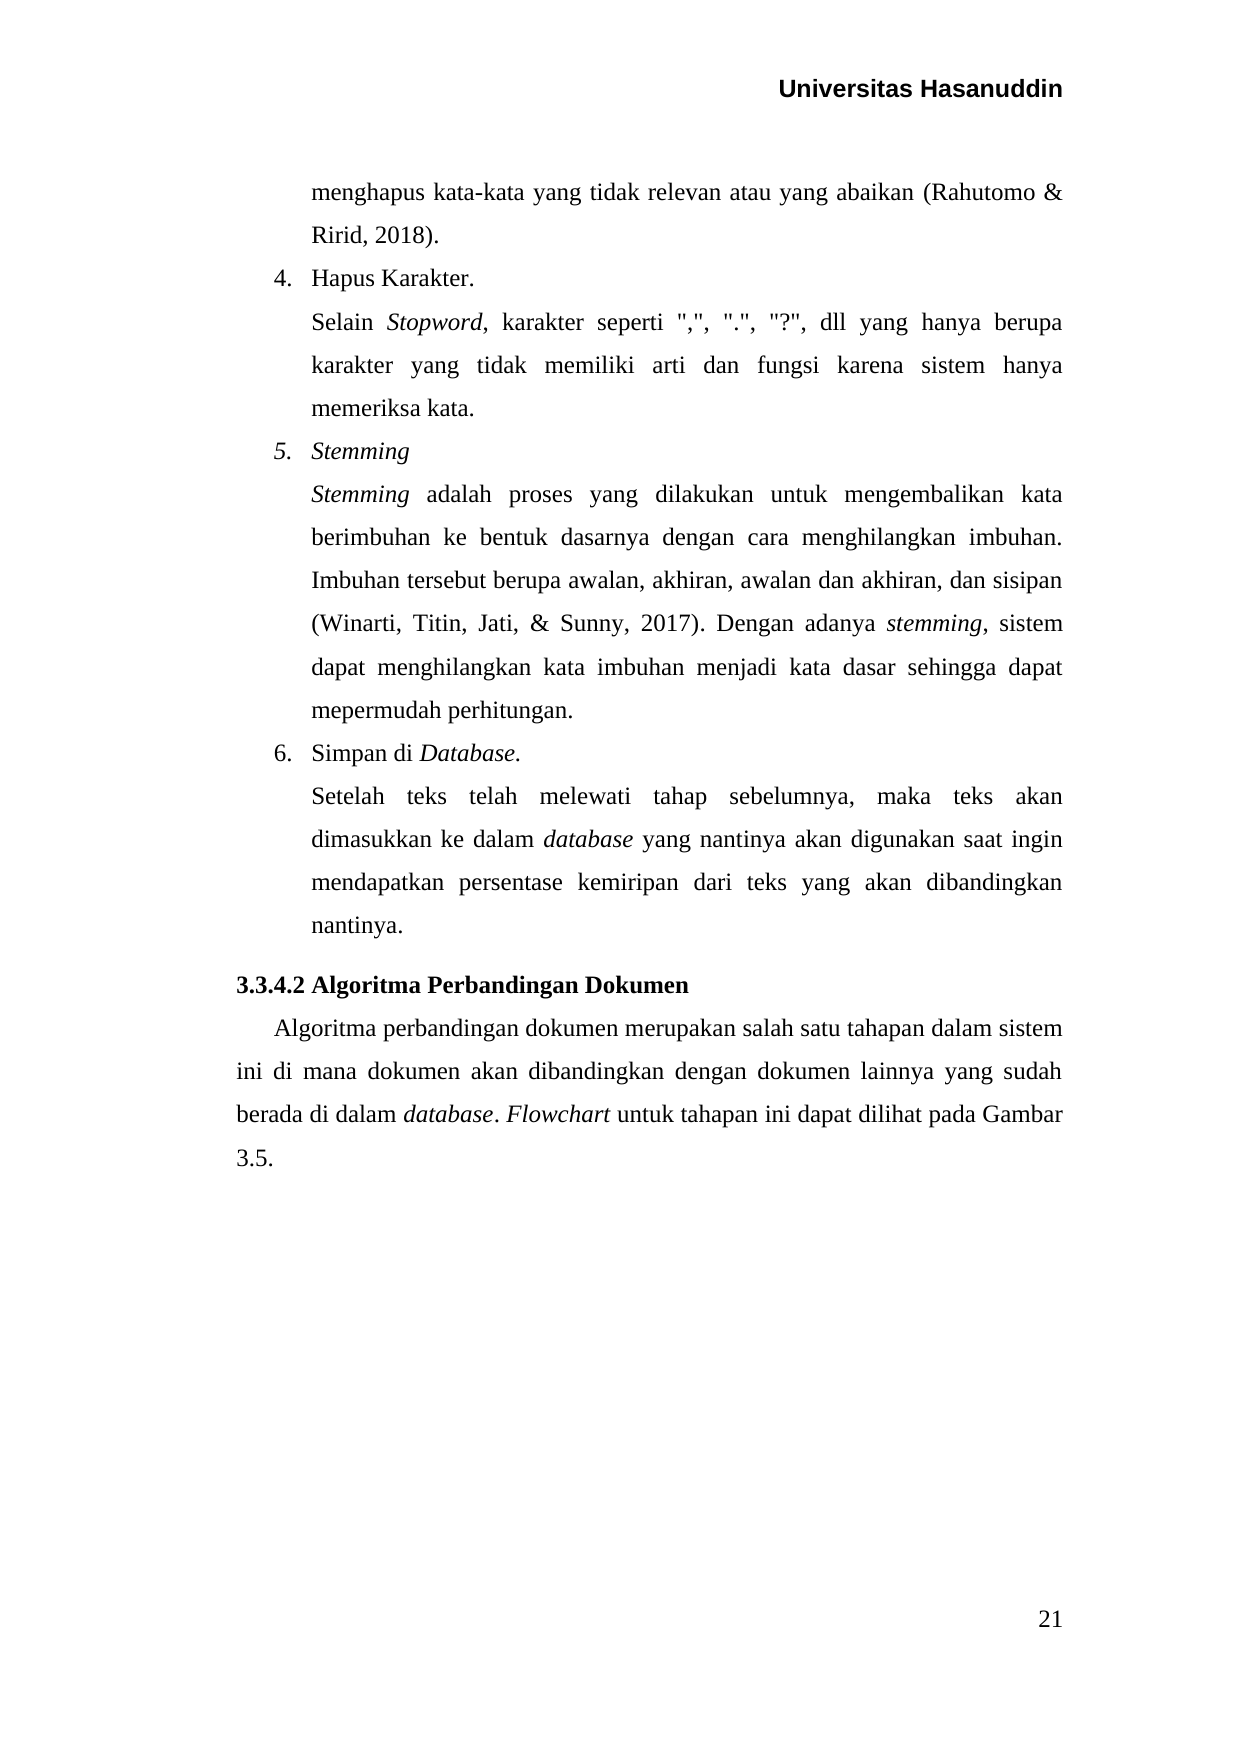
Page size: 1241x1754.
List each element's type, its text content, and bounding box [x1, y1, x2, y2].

list Stemming [273, 436, 1063, 465]
subtitle 3.3.4.2 Algoritma Perbandingan Dokumen [236, 970, 1063, 999]
list Stemming adalah proses yang dilakukan untuk mengembalikan kata berimbuhan ke bentuk dasarnya dengan cara menghilangkan imbuhan. Imbuhan tersebut berupa awalan, akhiran, awalan dan akhiran, dan sisipan . Dengan adanya stemming, sistem dapat menghilangkan kata imbuhan menjadi kata dasar sehingga dapat mepermudah perhitungan. [311, 479, 1063, 723]
list Setelah teks telah melewati tahap sebelumnya, maka teks akan dimasukkan ke dalam database yang nantinya akan digunakan saat ingin mendapatkan persentase kemiripan dari teks yang akan dibandingkan nantinya. [311, 781, 1063, 939]
list Hapus Karakter. [273, 263, 1063, 292]
list Selain Stopword, karakter seperti ",", ".", "?", dll yang hanya berupa karakter yang tidak memiliki arti dan fungsi karena sistem hanya memeriksa kata. [311, 307, 1063, 422]
list Simpan di Database. [273, 738, 1063, 767]
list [311, 177, 1063, 249]
text Algoritma perbandingan dokumen merupakan salah satu tahapan dalam sistem ini di mana dokumen akan dibandingkan dengan dokumen lainnya yang sudah berada di dalam database. Flowchart untuk tahapan ini dapat dilihat pada Gambar 3.5. [236, 1013, 1063, 1171]
